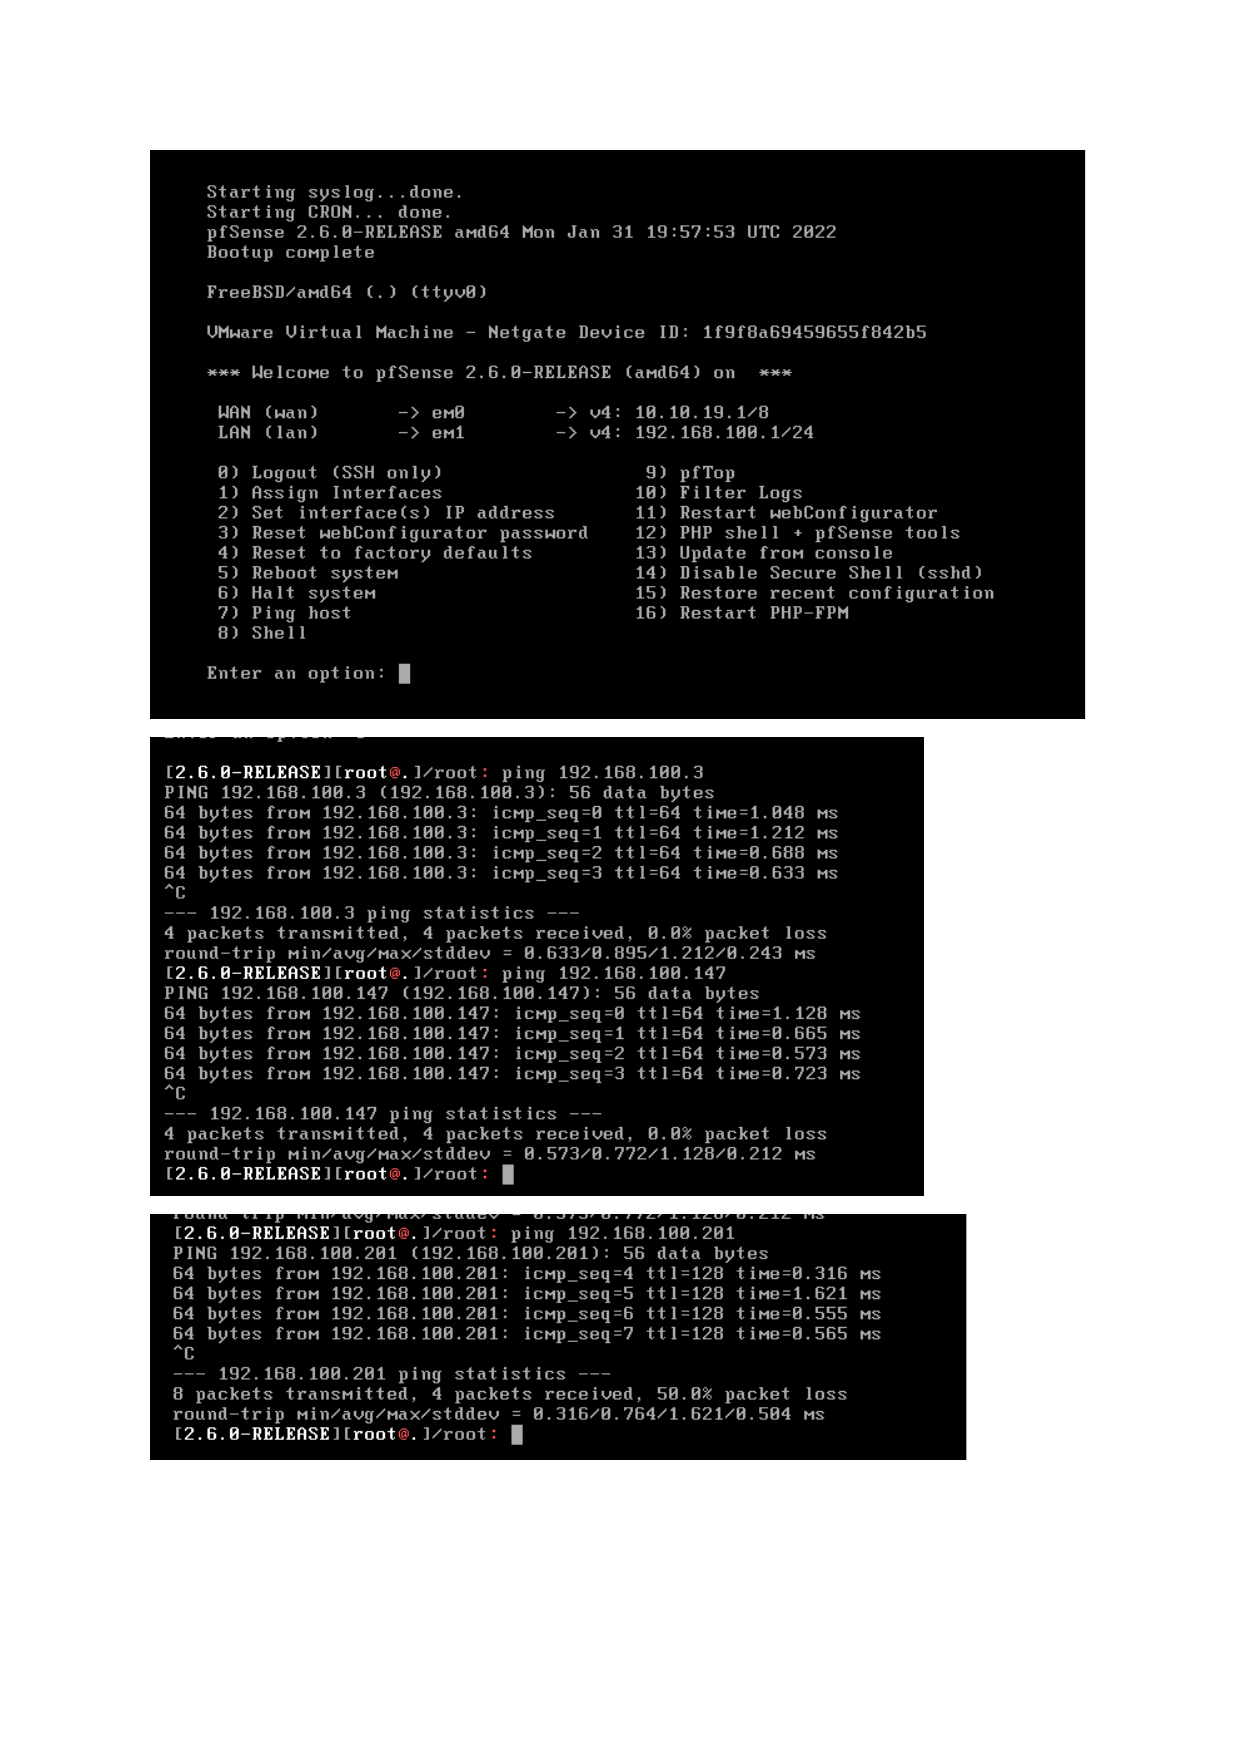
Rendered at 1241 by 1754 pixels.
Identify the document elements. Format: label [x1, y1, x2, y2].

picture [150, 1214, 967, 1460]
picture [150, 150, 1085, 719]
picture [150, 737, 924, 1196]
